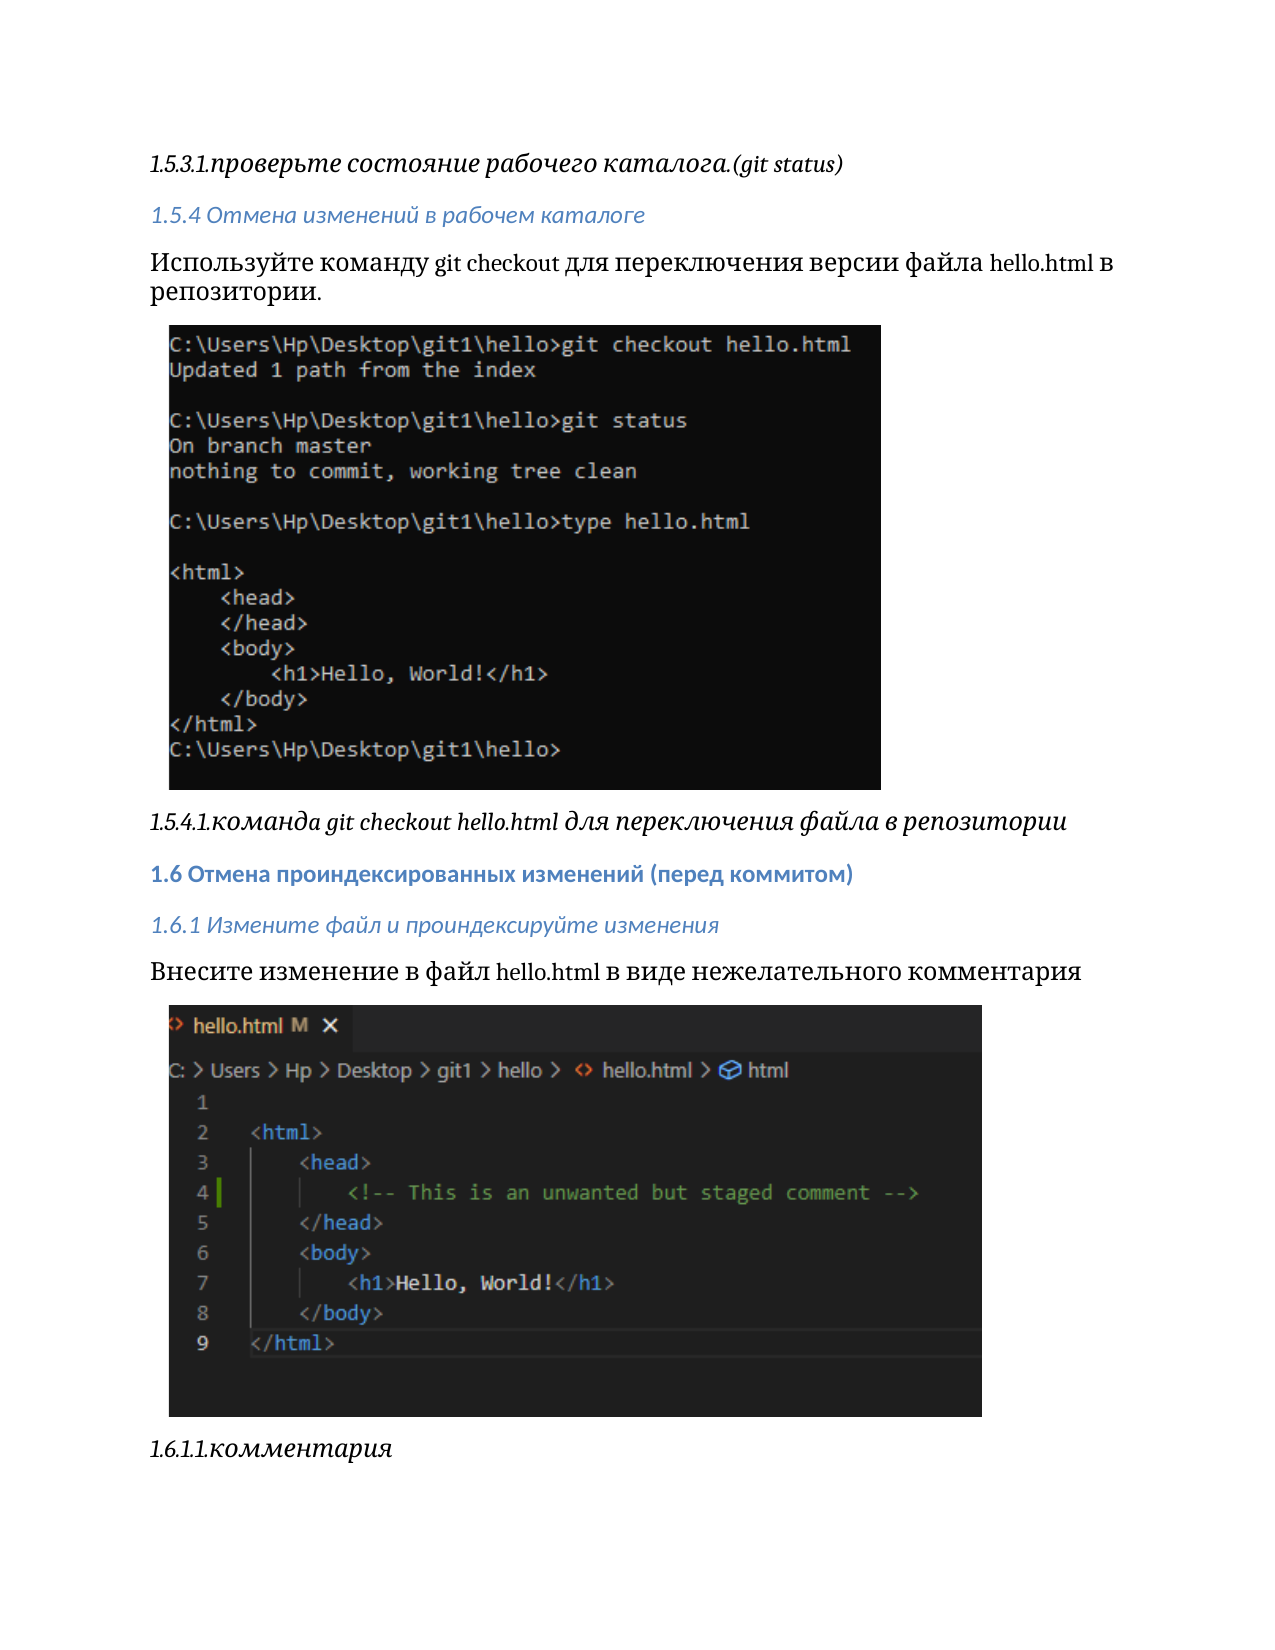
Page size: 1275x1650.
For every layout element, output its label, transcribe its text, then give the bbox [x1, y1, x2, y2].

subtitle 1.6.1 Измените файл и проиндексируйте изменения [150, 909, 1125, 939]
text 1.5.3.1.проверьте состояние рабочего каталога.(git status) [150, 150, 1125, 179]
text Используйте команду git checkout для переключения версии файла hello.html в репозитории. [150, 249, 1125, 306]
text 1.5.4.1.командa git checkout hello.html для переключения файла в репозитории [150, 808, 1125, 837]
picture [168, 1005, 982, 1417]
subtitle 1.6 Отмена проиндексированных изменений (перед коммитом) [150, 858, 1125, 888]
text 1.6.1.1.комментария [150, 1435, 1125, 1464]
text Внесите изменение в файл hello.html в виде нежелательного комментария [150, 958, 1125, 987]
subtitle 1.5.4 Отмена изменений в рабочем каталоге [150, 199, 1125, 230]
picture [168, 325, 881, 790]
